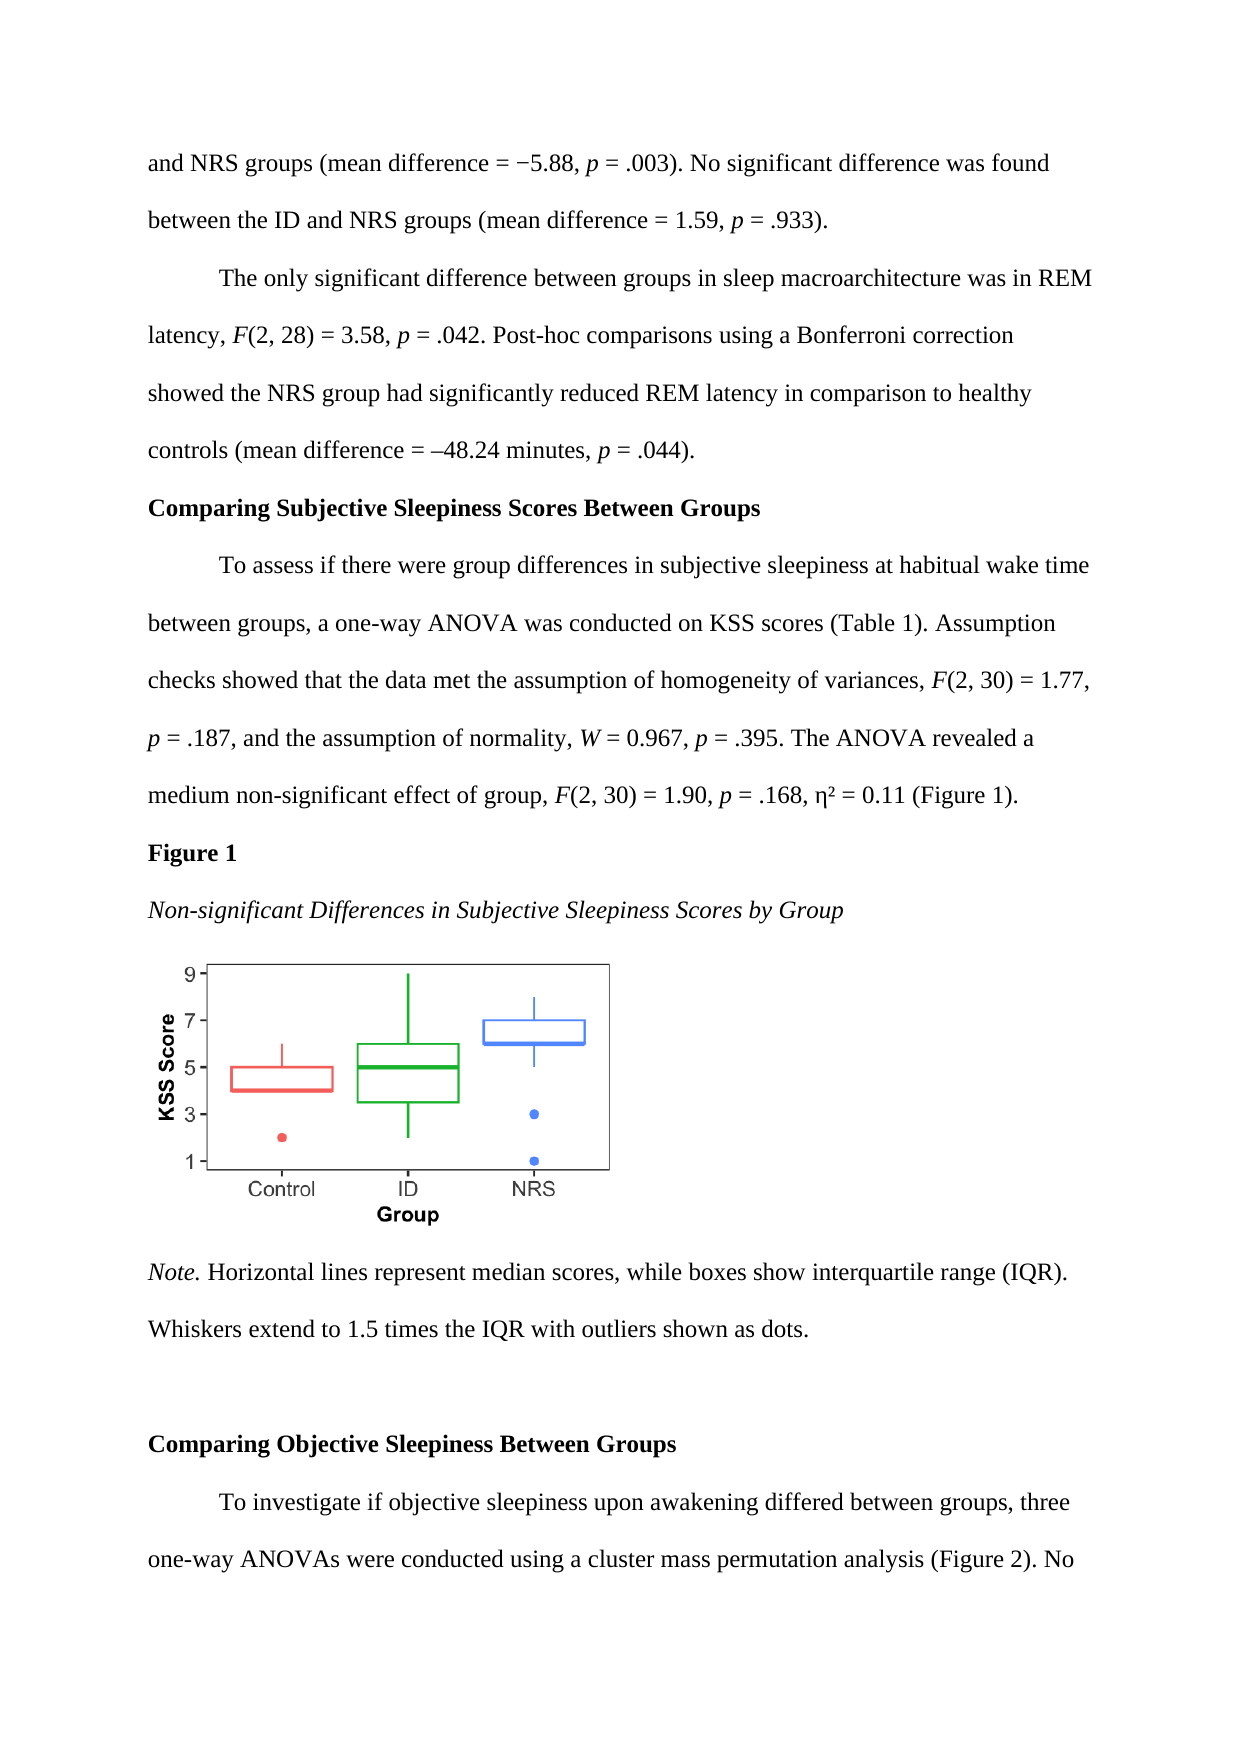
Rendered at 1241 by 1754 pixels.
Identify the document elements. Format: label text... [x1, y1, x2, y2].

subtitle Figure 1 [148, 838, 1092, 866]
text To assess if there were group differences in subjective sleepiness at habitual wake time between groups, a one-way ANOVA was conducted on KSS scores (Table 1). Assumption checks showed that the data met the assumption of homogeneity of variances, F(2, 30) = 1.77, p = .187, and the assumption of normality, W = 0.967, p = .395. The ANOVA revealed a medium non-significant effect of group, F(2, 30) = 1.90, p = .168, η² = 0.11 (Figure 1). [148, 550, 1092, 809]
text Note. Horizontal lines represent median scores, while boxes show interquartile range (IQR). Whiskers extend to 1.5 times the IQR with outliers shown as dots. [148, 1257, 1092, 1343]
picture [147, 952, 621, 1237]
text Non-significant Differences in Subjective Sleepiness Scores by Group [148, 895, 1092, 924]
text and NRS groups (mean difference = −5.88, p = .003). No significant difference was found between the ID and NRS groups (mean difference = 1.59, p = .933). [148, 148, 1092, 234]
subtitle Comparing Subjective Sleepiness Scores Between Groups [148, 493, 1092, 521]
subtitle Comparing Objective Sleepiness Between Groups [148, 1429, 1092, 1458]
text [148, 1487, 1092, 1573]
text The only significant difference between groups in sleep macroarchitecture was in REM latency, F(2, 28) = 3.58, p = .042. Post-hoc comparisons using a Bonferroni correction showed the NRS group had significantly reduced REM latency in comparison to healthy controls (mean difference = –48.24 minutes, p = .044). [148, 263, 1092, 464]
